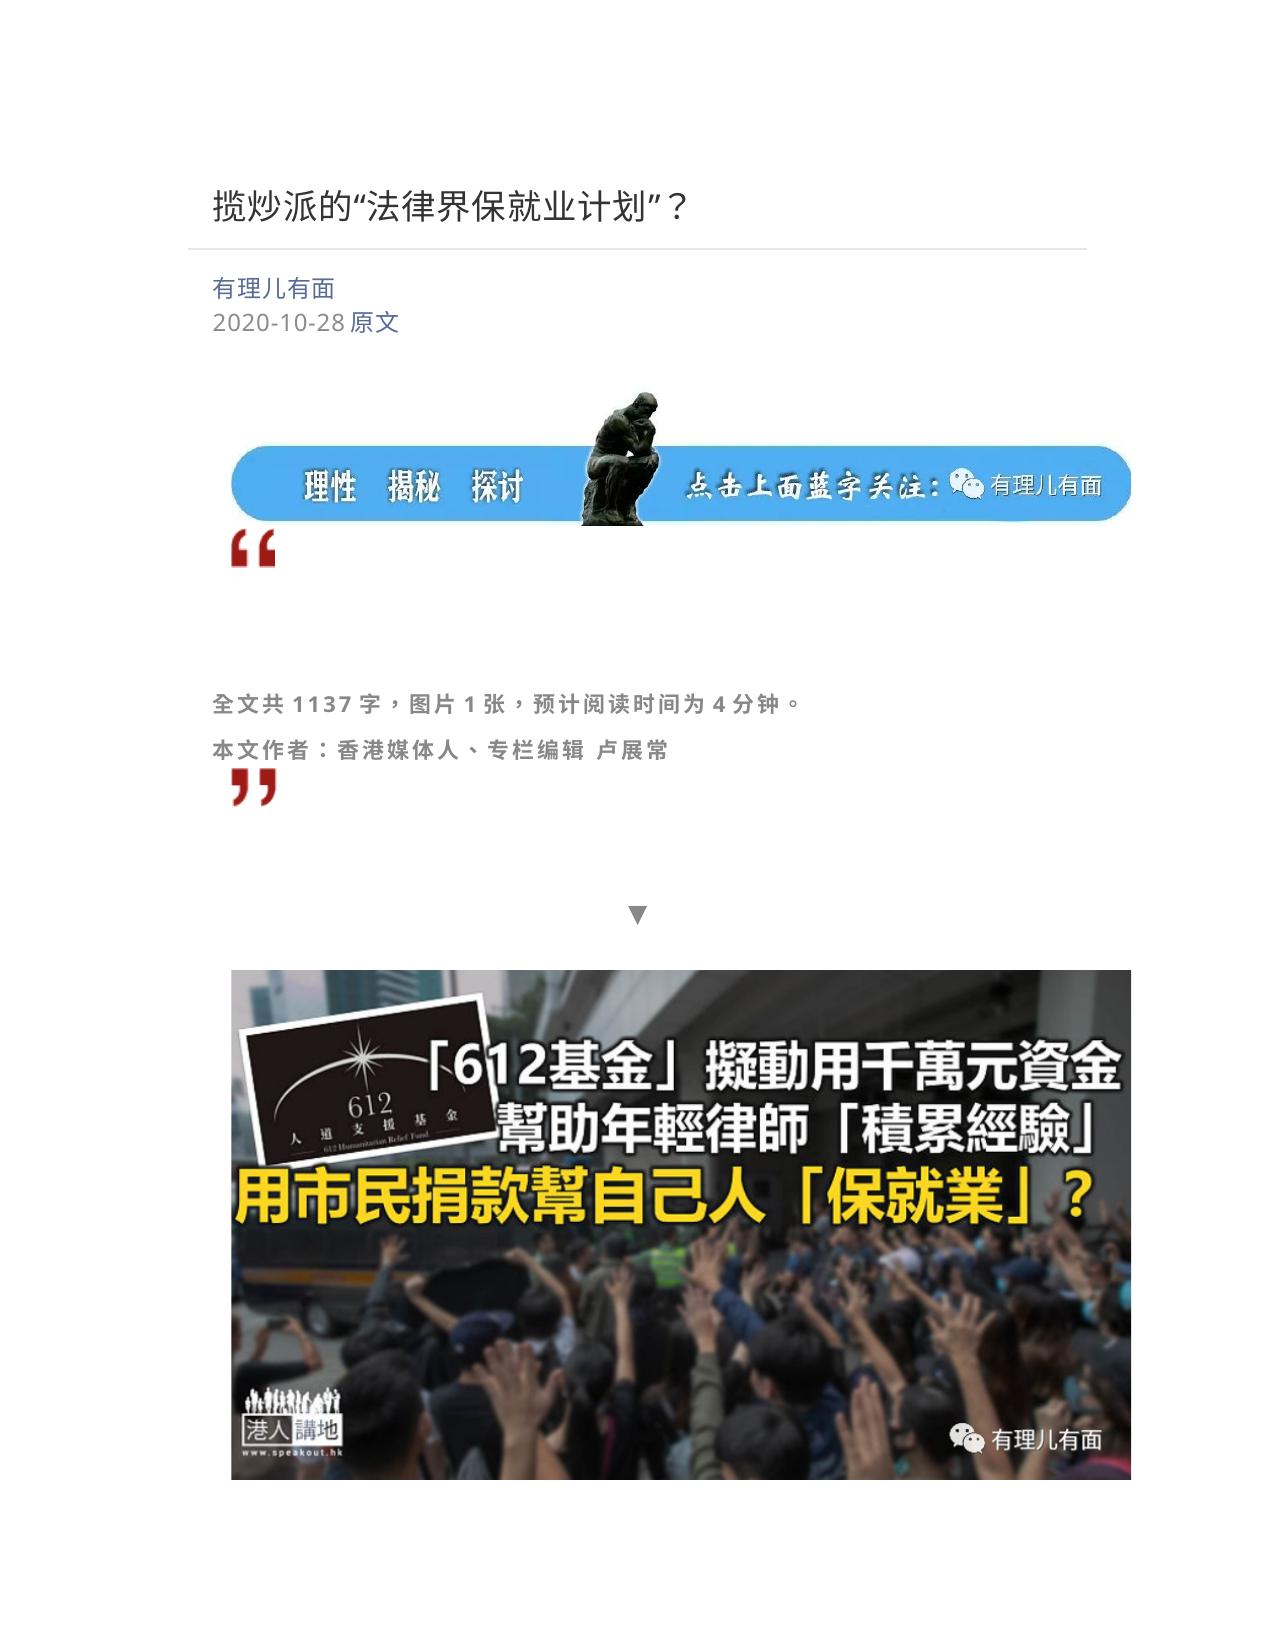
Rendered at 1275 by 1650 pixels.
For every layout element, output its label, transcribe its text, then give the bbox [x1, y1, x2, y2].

text 2020-10-28原文 发表于 [212, 304, 1062, 338]
text 全文共1137字，图片1张，预计阅读时间为4分钟。 [212, 676, 1062, 718]
list 有理儿有面 [212, 272, 1062, 304]
picture [231, 970, 1132, 1480]
picture [231, 372, 1132, 526]
picture [231, 528, 275, 568]
text 本文作者：香港媒体人、专栏编辑 卢展常 [212, 718, 1062, 765]
title 揽炒派的“法律界保就业计划”？ [187, 150, 1087, 250]
picture [231, 768, 277, 808]
text ▼ [212, 890, 1062, 930]
